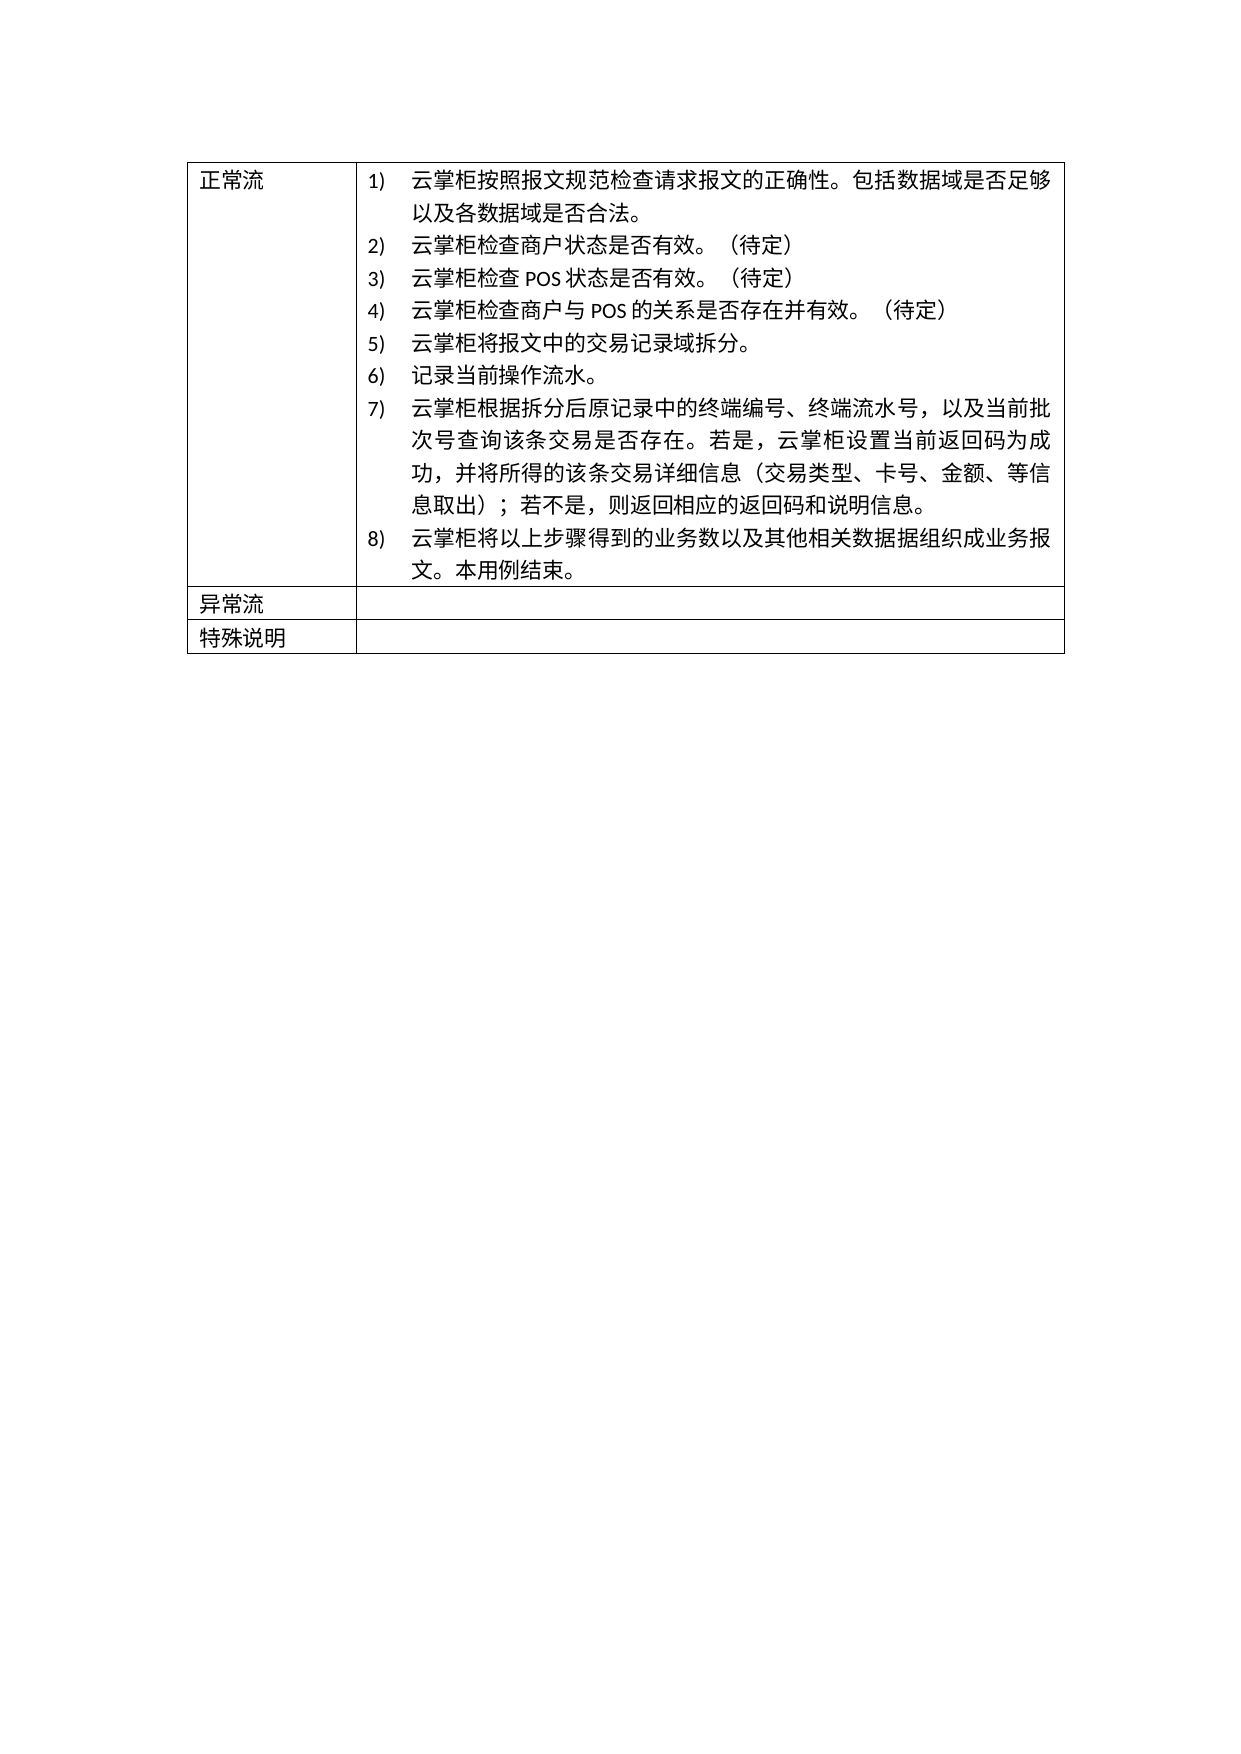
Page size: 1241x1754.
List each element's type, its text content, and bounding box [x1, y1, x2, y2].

table_cell [357, 587, 1064, 619]
table_cell 云掌柜按照报文规范检查请求报文的正确性。包括数据域是否足够以及各数据域是否合法。 云掌柜检查商户状态是否有效。（待定） 云掌柜检查POS状态是否有效。（待定） 云掌柜检查商户与POS的关系是否存在并有效。（待定） 云掌柜将报文中的交易记录域拆分。 记录当前操作流水。 云掌柜根据拆分后原记录中的终端编号、终端流水号，以及当前批次号查询该条交易是否存在。若是，云掌柜设置当前返回码为成功，并将所得的该条交易详细信息（交易类型、卡号、金额、等信息取出）；若不是，则返回相应的返回码和说明信息。 云掌柜将以上步骤得到的业务数以及其他相关数据据组织成业务报文。本用例结束。 [357, 163, 1064, 586]
table_cell 异常流 [188, 587, 356, 619]
table_cell 特殊说明 [188, 620, 356, 653]
table_cell 正常流 [188, 163, 356, 586]
table_cell [357, 620, 1064, 653]
